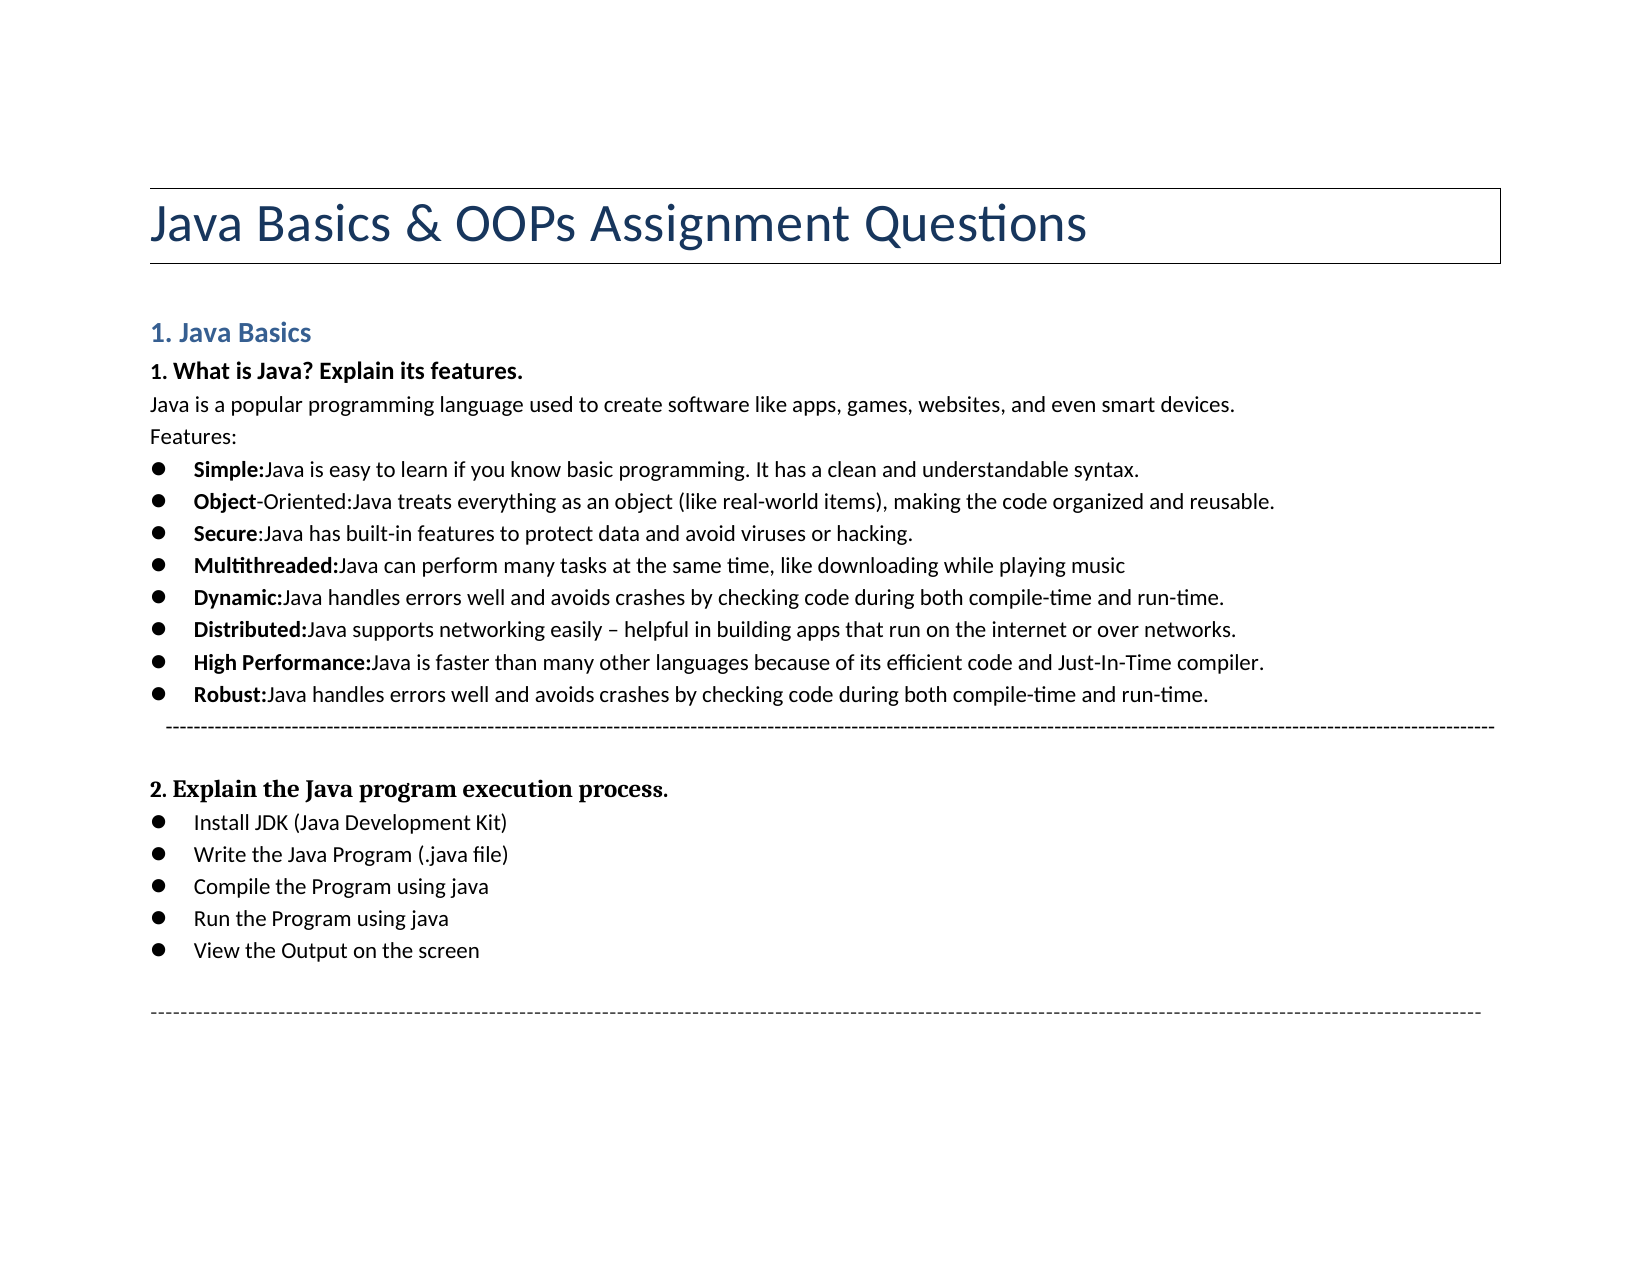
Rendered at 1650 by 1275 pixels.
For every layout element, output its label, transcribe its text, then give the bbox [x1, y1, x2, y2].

list Object-Oriented:Java treats everything as an object (like real-world items), making the code organized and reusable. [150, 487, 1500, 515]
list Distributed:Java supports networking easily – helpful in building apps that run on the internet or over networks. [150, 616, 1500, 644]
list ---------------------------------------------------------------------------------------------------------------------------------------------------------------------------------------------- [150, 712, 1500, 740]
list Java is a popular programming language used to create software like apps, games, websites, and even smart devices. [150, 390, 1500, 418]
list Write the Java Program (.java file) [150, 840, 1500, 868]
list Compile the Program using java [150, 872, 1500, 900]
list Simple:Java is easy to learn if you know basic programming. It has a clean and understandable syntax. [150, 455, 1500, 483]
list Robust:Java handles errors well and avoids crashes by checking code during both compile-time and run-time. [150, 680, 1500, 708]
list Install JDK (Java Development Kit) [150, 808, 1500, 836]
list Multithreaded:Java can perform many tasks at the same time, like downloading while playing music [150, 551, 1500, 579]
list Dynamic:Java handles errors well and avoids crashes by checking code during both compile-time and run-time. [150, 583, 1500, 611]
list View the Output on the screen [150, 936, 1500, 964]
list 2. Explain the Java program execution process. [150, 774, 1500, 803]
list Features: [150, 422, 1500, 451]
list Secure:Java has built-in features to protect data and avoid viruses or hacking. [150, 519, 1500, 547]
subtitle 1. Java Basics [150, 314, 1500, 350]
list High Performance:Java is faster than many other languages because of its efficient code and Just-In-Time compiler. [150, 648, 1500, 676]
list Run the Program using java [150, 904, 1500, 932]
title Java Basics & OOPs Assignment Questions [150, 189, 1500, 263]
list 1. What is Java? Explain its features. [150, 355, 1500, 386]
